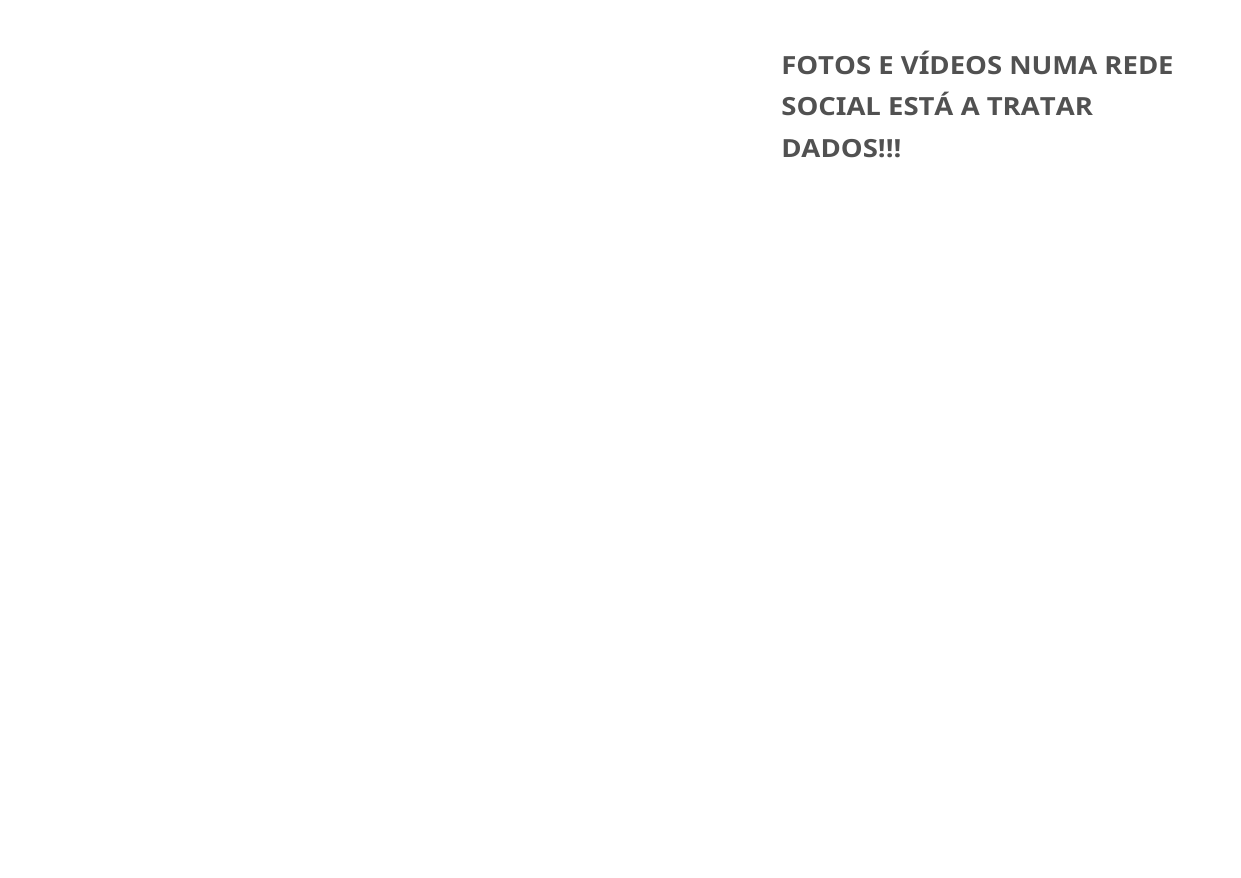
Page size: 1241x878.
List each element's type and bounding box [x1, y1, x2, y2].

text [781, 48, 1202, 164]
